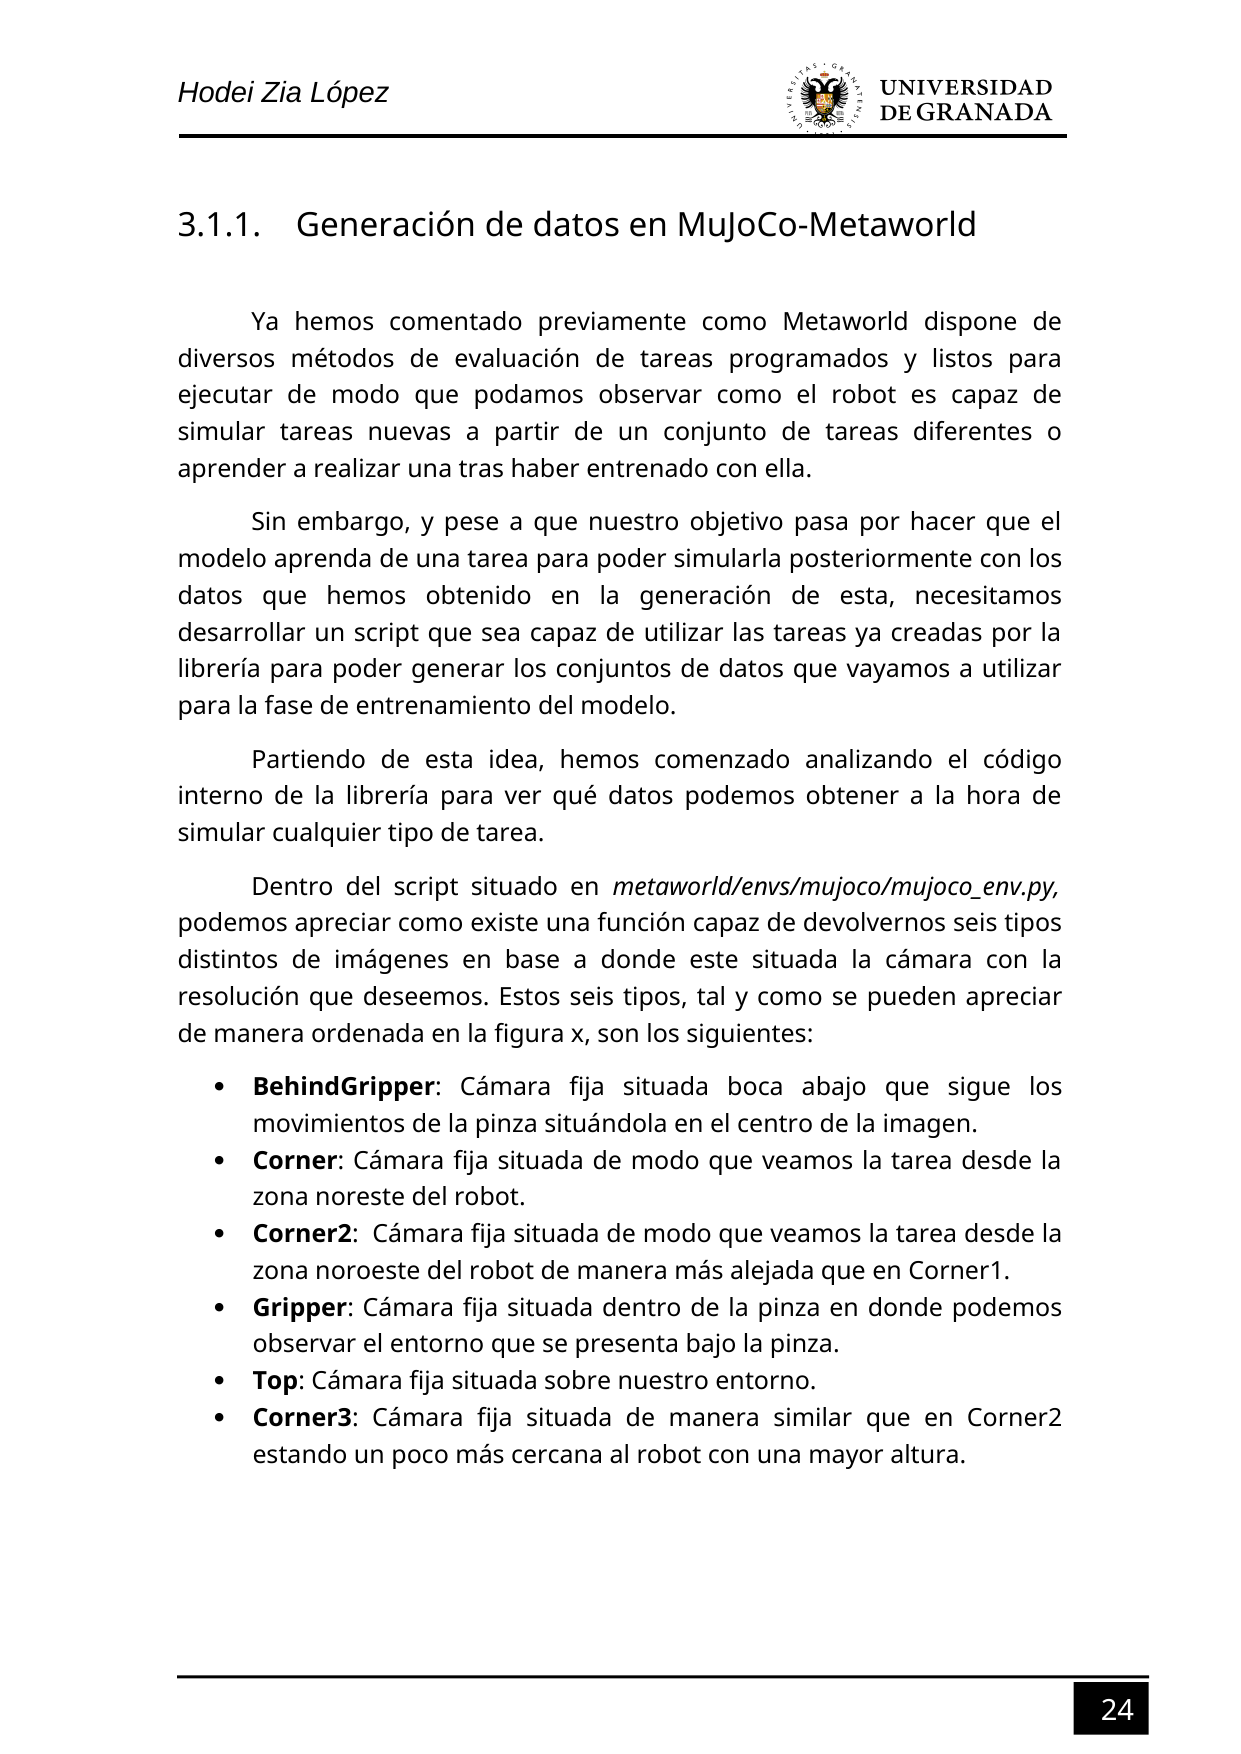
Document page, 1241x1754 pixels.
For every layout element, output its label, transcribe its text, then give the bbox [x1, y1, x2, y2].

list Top: Cámara fija situada sobre nuestro entorno. [215, 1363, 1063, 1397]
list Corner3: Cámara fija situada de manera similar que en Corner2 estando un poco más cercana al robot con una mayor altura. [215, 1400, 1063, 1471]
text Sin embargo, y pese a que nuestro objetivo pasa por hacer que el modelo aprenda de una tarea para poder simularla posteriormente con los datos que hemos obtenido en la generación de esta, necesitamos desarrollar un script que sea capaz de utilizar las tareas ya creadas por la librería para poder generar los conjuntos de datos que vayamos a utilizar para la fase de entrenamiento del modelo. [177, 504, 1063, 722]
list Gripper: Cámara fija situada dentro de la pinza en donde podemos observar el entorno que se presenta bajo la pinza. [215, 1289, 1063, 1360]
text Ya hemos comentado previamente como Metaworld dispone de diversos métodos de evaluación de tareas programados y listos para ejecutar de modo que podamos observar como el robot es capaz de simular tareas nuevas a partir de un conjunto de tareas diferentes o aprender a realizar una tras haber entrenado con ella. [177, 303, 1063, 484]
text Partiendo de esta idea, hemos comenzado analizando el código interno de la librería para ver qué datos podemos obtener a la hora de simular cualquier tipo de tarea. [177, 741, 1063, 849]
list Corner: Cámara fija situada de modo que veamos la tarea desde la zona noreste del robot. [215, 1142, 1063, 1213]
list BehindGripper: Cámara fija situada boca abajo que sigue los movimientos de la pinza situándola en el centro de la imagen. [215, 1069, 1063, 1139]
subtitle 3.1.1. Generación de datos en MuJoCo-Metaworld [177, 201, 1063, 246]
picture [777, 56, 1059, 144]
list Corner2: Cámara fija situada de modo que veamos la tarea desde la zona noroeste del robot de manera más alejada que en Corner1. [215, 1216, 1063, 1287]
text Dentro del script situado en metaworld/envs/mujoco/mujoco_env.py, podemos apreciar como existe una función capaz de devolvernos seis tipos distintos de imágenes en base a donde este situada la cámara con la resolución que deseemos. Estos seis tipos, tal y como se pueden apreciar de manera ordenada en la figura x, son los siguientes: [177, 868, 1063, 1049]
